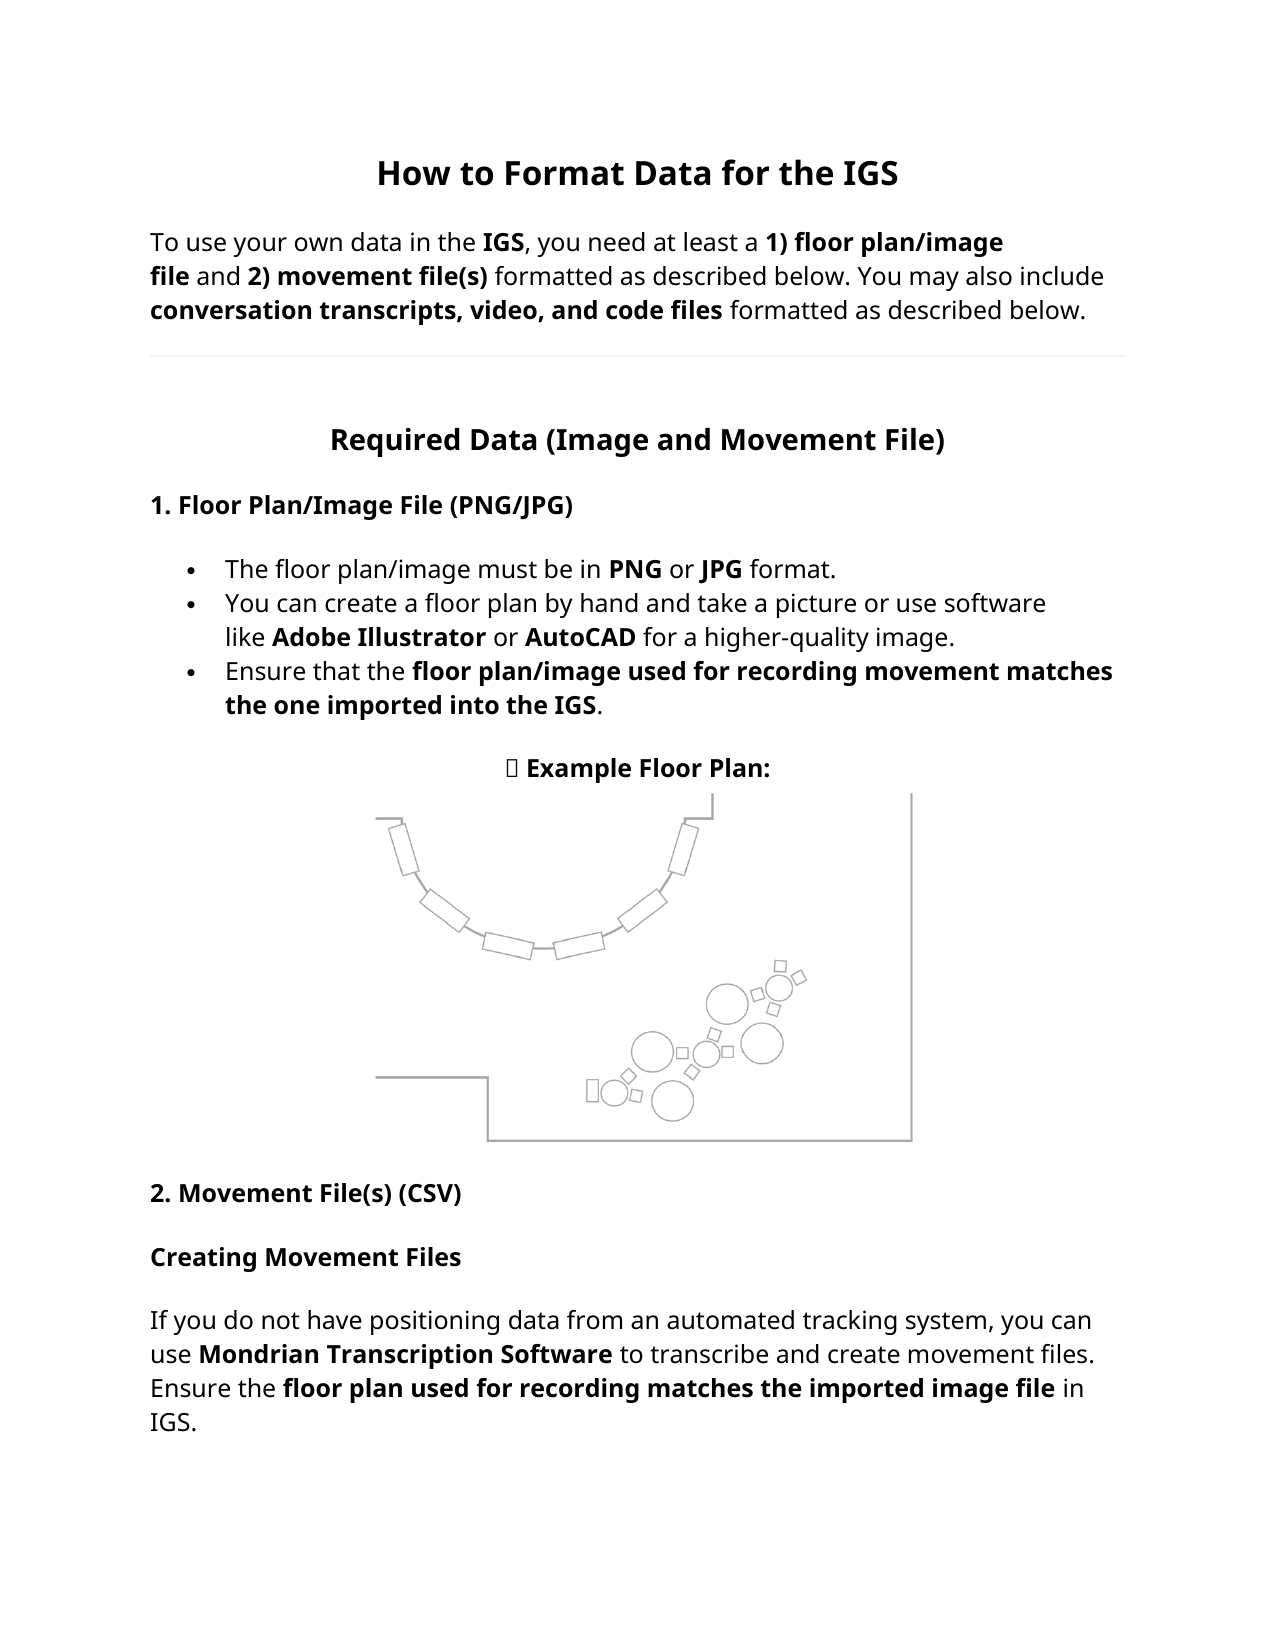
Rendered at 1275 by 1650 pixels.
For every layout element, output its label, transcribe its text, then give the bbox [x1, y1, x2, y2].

list The floor plan/image must be in PNG or JPG format. [187, 551, 1125, 585]
text 2. Movement File(s) (CSV) [150, 1176, 1125, 1210]
text How to Format Data for the IGS [150, 150, 1125, 195]
text Required Data (Image and Movement File) [150, 419, 1125, 459]
picture [362, 784, 913, 1147]
text To use your own data in the IGS, you need at least a 1) floor plan/image file and 2) movement file(s) formatted as described below. You may also include conversation transcripts, video, and code files formatted as described below. [150, 224, 1125, 327]
text 1. Floor Plan/Image File (PNG/JPG) [150, 488, 1125, 522]
text Creating Movement Files [150, 1239, 1125, 1273]
text If you do not have positioning data from an automated tracking system, you can use Mondrian Transcription Software to transcribe and create movement files. Ensure the floor plan used for recording matches the imported image file in IGS. [150, 1302, 1125, 1439]
list Ensure that the floor plan/image used for recording movement matches the one imported into the IGS. [187, 653, 1125, 722]
list You can create a floor plan by hand and take a picture or use software like Adobe Illustrator or AutoCAD for a higher-quality image. [187, 585, 1125, 653]
